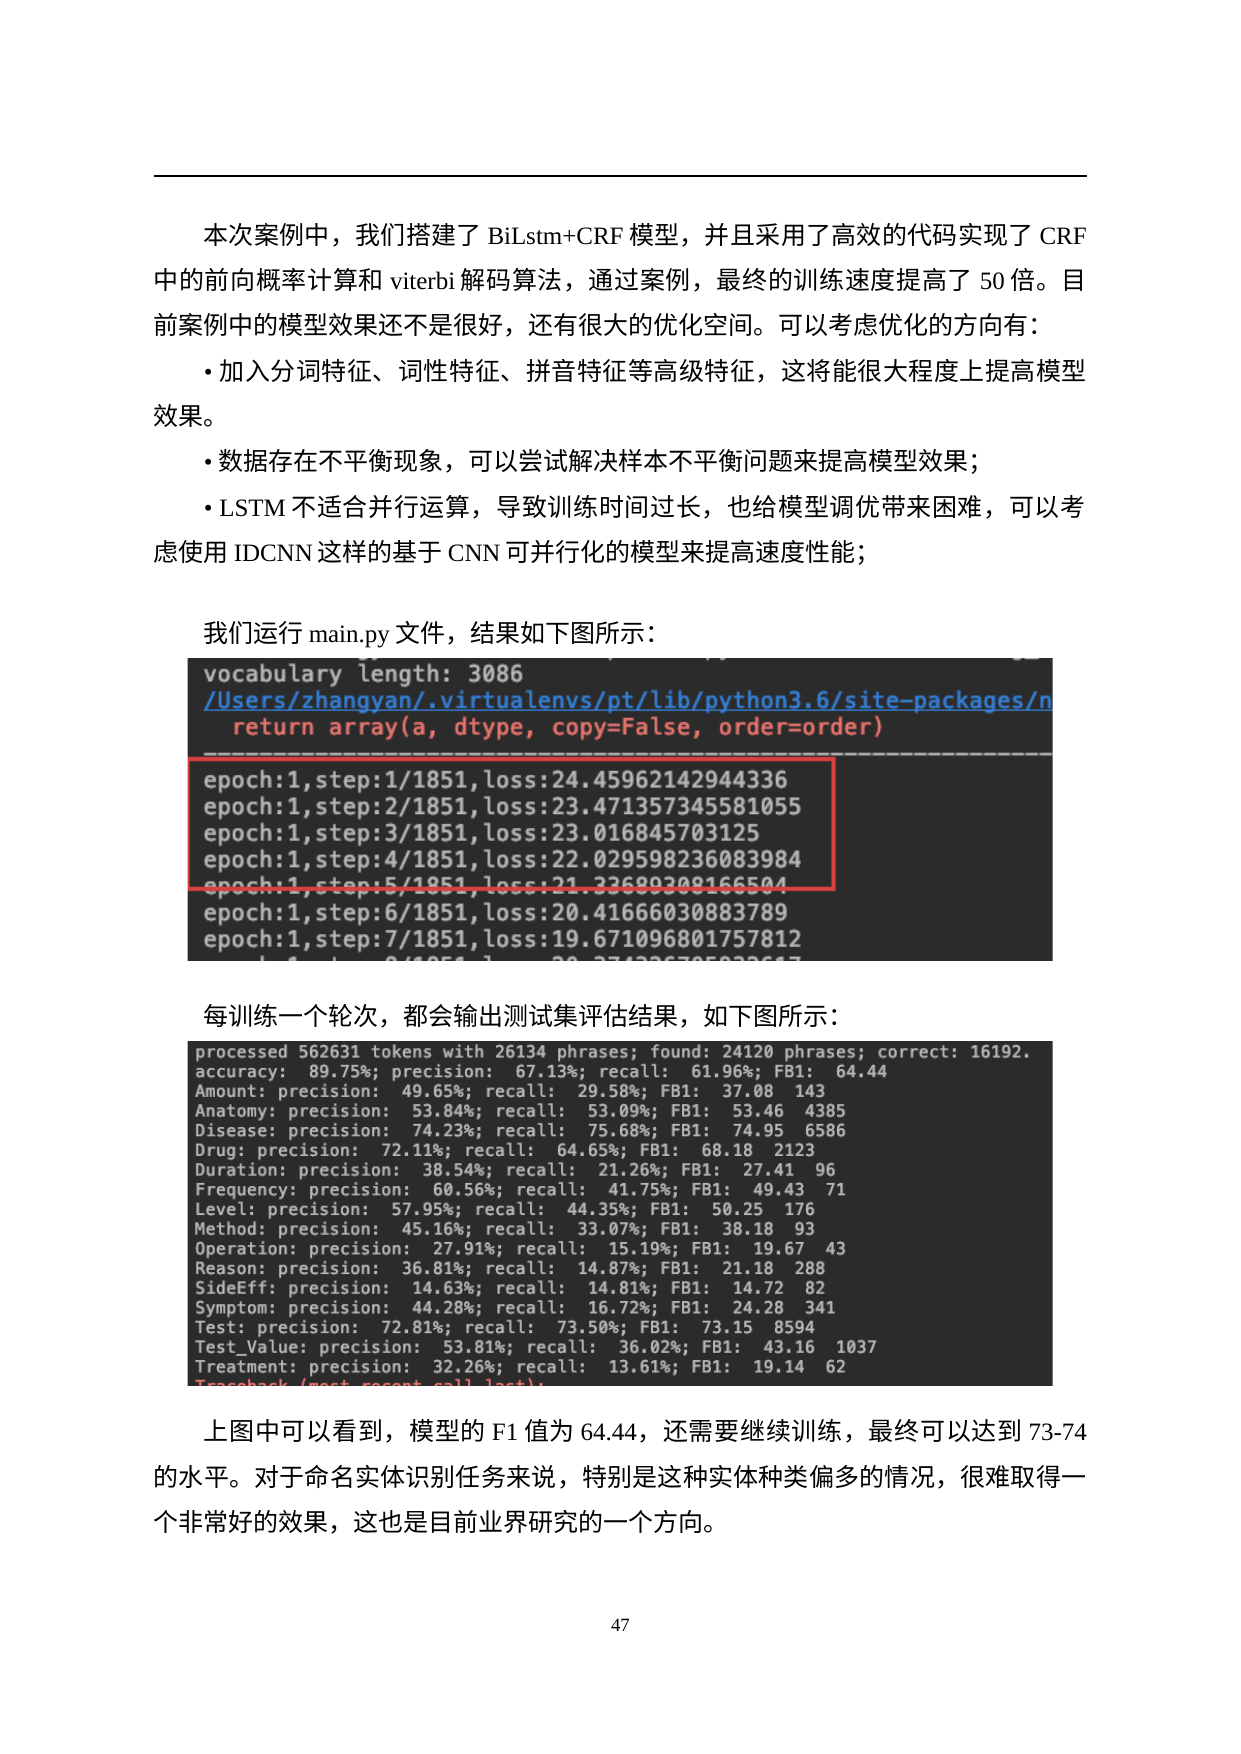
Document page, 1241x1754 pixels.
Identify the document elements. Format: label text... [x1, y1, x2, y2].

text • LSTM不适合并行运算，导致训练时间过长，也给模型调优带来困难，可以考虑使用IDCNN这样的基于CNN可并行化的模型来提高速度性能； [153, 487, 1087, 568]
text • 加入分词特征、词性特征、拼音特征等高级特征，这将能很大程度上提高模型效果。 [153, 351, 1087, 433]
picture [187, 1041, 1053, 1386]
text 上图中可以看到，模型的F1值为64.44，还需要继续训练，最终可以达到73-74的水平。对于命名实体识别任务来说，特别是这种实体种类偏多的情况，很难取得一个非常好的效果，这也是目前业界研究的一个方向。 [153, 1412, 1087, 1539]
text • 数据存在不平衡现象，可以尝试解决样本不平衡问题来提高模型效果； [153, 442, 1087, 478]
text 本次案例中，我们搭建了BiLstm+CRF模型，并且采用了高效的代码实现了CRF中的前向概率计算和viterbi解码算法，通过案例，最终的训练速度提高了50倍。目前案例中的模型效果还不是很好，还有很大的优化空间。可以考虑优化的方向有： [153, 215, 1087, 342]
text 每训练一个轮次，都会输出测试集评估结果，如下图所示： [153, 996, 1087, 1033]
picture [187, 658, 1053, 961]
text 我们运行main.py文件，结果如下图所示： [153, 613, 1087, 650]
